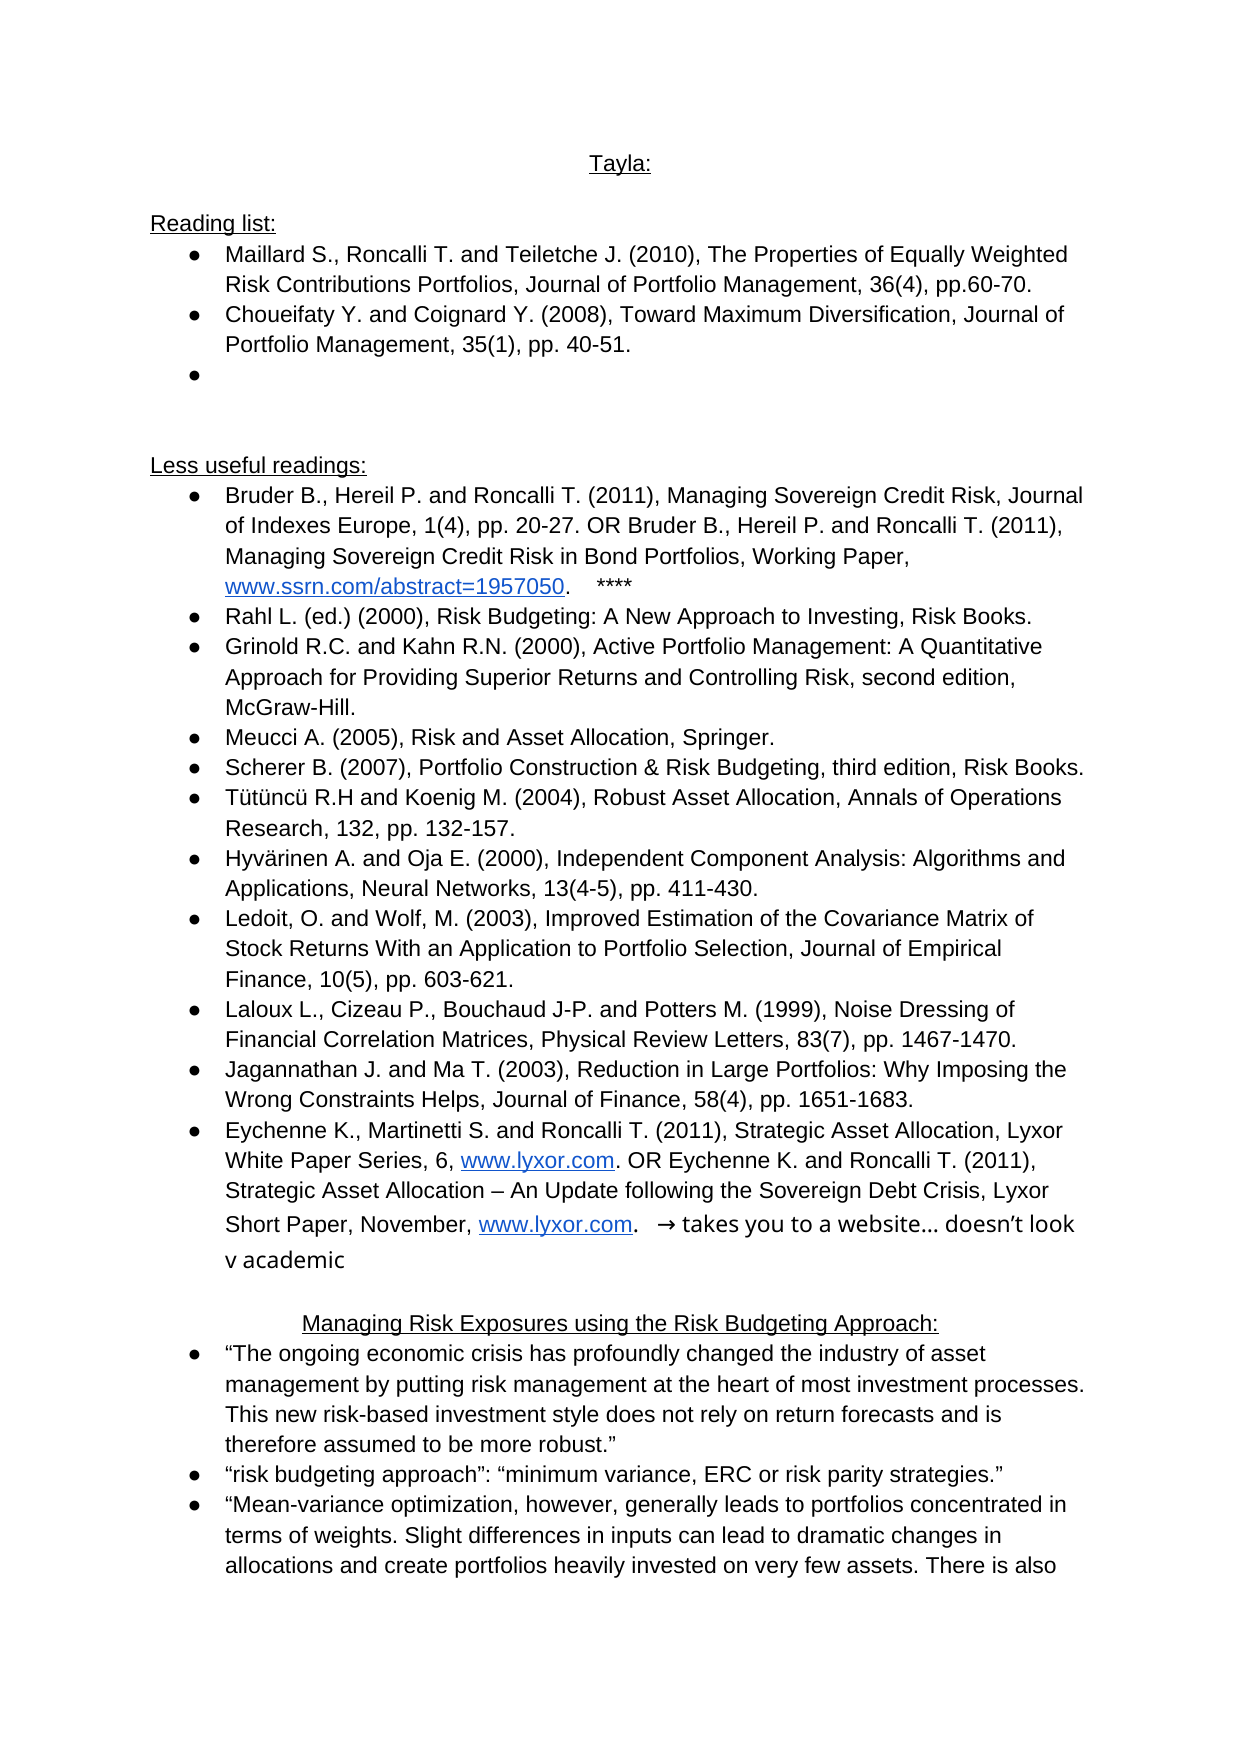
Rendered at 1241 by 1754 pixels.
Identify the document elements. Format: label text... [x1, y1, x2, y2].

text Reading list: [150, 210, 1090, 237]
list Ledoit, O. and Wolf, M. (2003), Improved Estimation of the Covariance Matrix of Stock Returns With an Application to Portfolio Selection, Journal of Empirical Finance, 10(5), pp. 603-621. [187, 905, 1090, 992]
list Grinold R.C. and Kahn R.N. (2000), Active Portfolio Management: A Quantitative Approach for Providing Superior Returns and Controlling Risk, second edition, McGraw-Hill. [187, 633, 1090, 720]
list Tütüncü R.H and Koenig M. (2004), Robust Asset Allocation, Annals of Operations Research, 132, pp. 132-157. [187, 784, 1090, 841]
list Rahl L. (ed.) (2000), Risk Budgeting: A New Approach to Investing, Risk Books. [187, 603, 1090, 629]
text Tayla: [150, 150, 1090, 176]
text Less useful readings: [150, 452, 1090, 478]
list “risk budgeting approach”: “minimum variance, ERC or risk parity strategies.” [187, 1461, 1090, 1488]
list Jagannathan J. and Ma T. (2003), Reduction in Large Portfolios: Why Imposing the Wrong Constraints Helps, Journal of Finance, 58(4), pp. 1651-1683. [187, 1056, 1090, 1113]
list Bruder B., Hereil P. and Roncalli T. (2011), Managing Sovereign Credit Risk, Journal of Indexes Europe, 1(4), pp. 20-27. OR Bruder B., Hereil P. and Roncalli T. (2011), Managing Sovereign Credit Risk in Bond Portfolios, Working Paper, www.ssrn.com/abstract=1957050. **** [187, 482, 1090, 599]
text Managing Risk Exposures using the Risk Budgeting Approach: [150, 1310, 1090, 1337]
list Maillard S., Roncalli T. and Teiletche J. (2010), The Properties of Equally Weighted Risk Contributions Portfolios, Journal of Portfolio Management, 36(4), pp.60-70. [187, 241, 1090, 297]
list Laloux L., Cizeau P., Bouchaud J-P. and Potters M. (1999), Noise Dressing of Financial Correlation Matrices, Physical Review Letters, 83(7), pp. 1467-1470. [187, 996, 1090, 1052]
list Scherer B. (2007), Portfolio Construction & Risk Budgeting, third edition, Risk Books. [187, 754, 1090, 781]
list Meucci A. (2005), Risk and Asset Allocation, Springer. [187, 724, 1090, 750]
list Hyvärinen A. and Oja E. (2000), Independent Component Analysis: Algorithms and Applications, Neural Networks, 13(4-5), pp. 411-430. [187, 845, 1090, 901]
list “The ongoing economic crisis has profoundly changed the industry of asset management by putting risk management at the heart of most investment processes. This new risk-based investment style does not rely on return forecasts and is therefore assumed to be more robust.” [187, 1340, 1090, 1457]
list Choueifaty Y. and Coignard Y. (2008), Toward Maximum Diversification, Journal of Portfolio Management, 35(1), pp. 40-51. [187, 301, 1090, 358]
